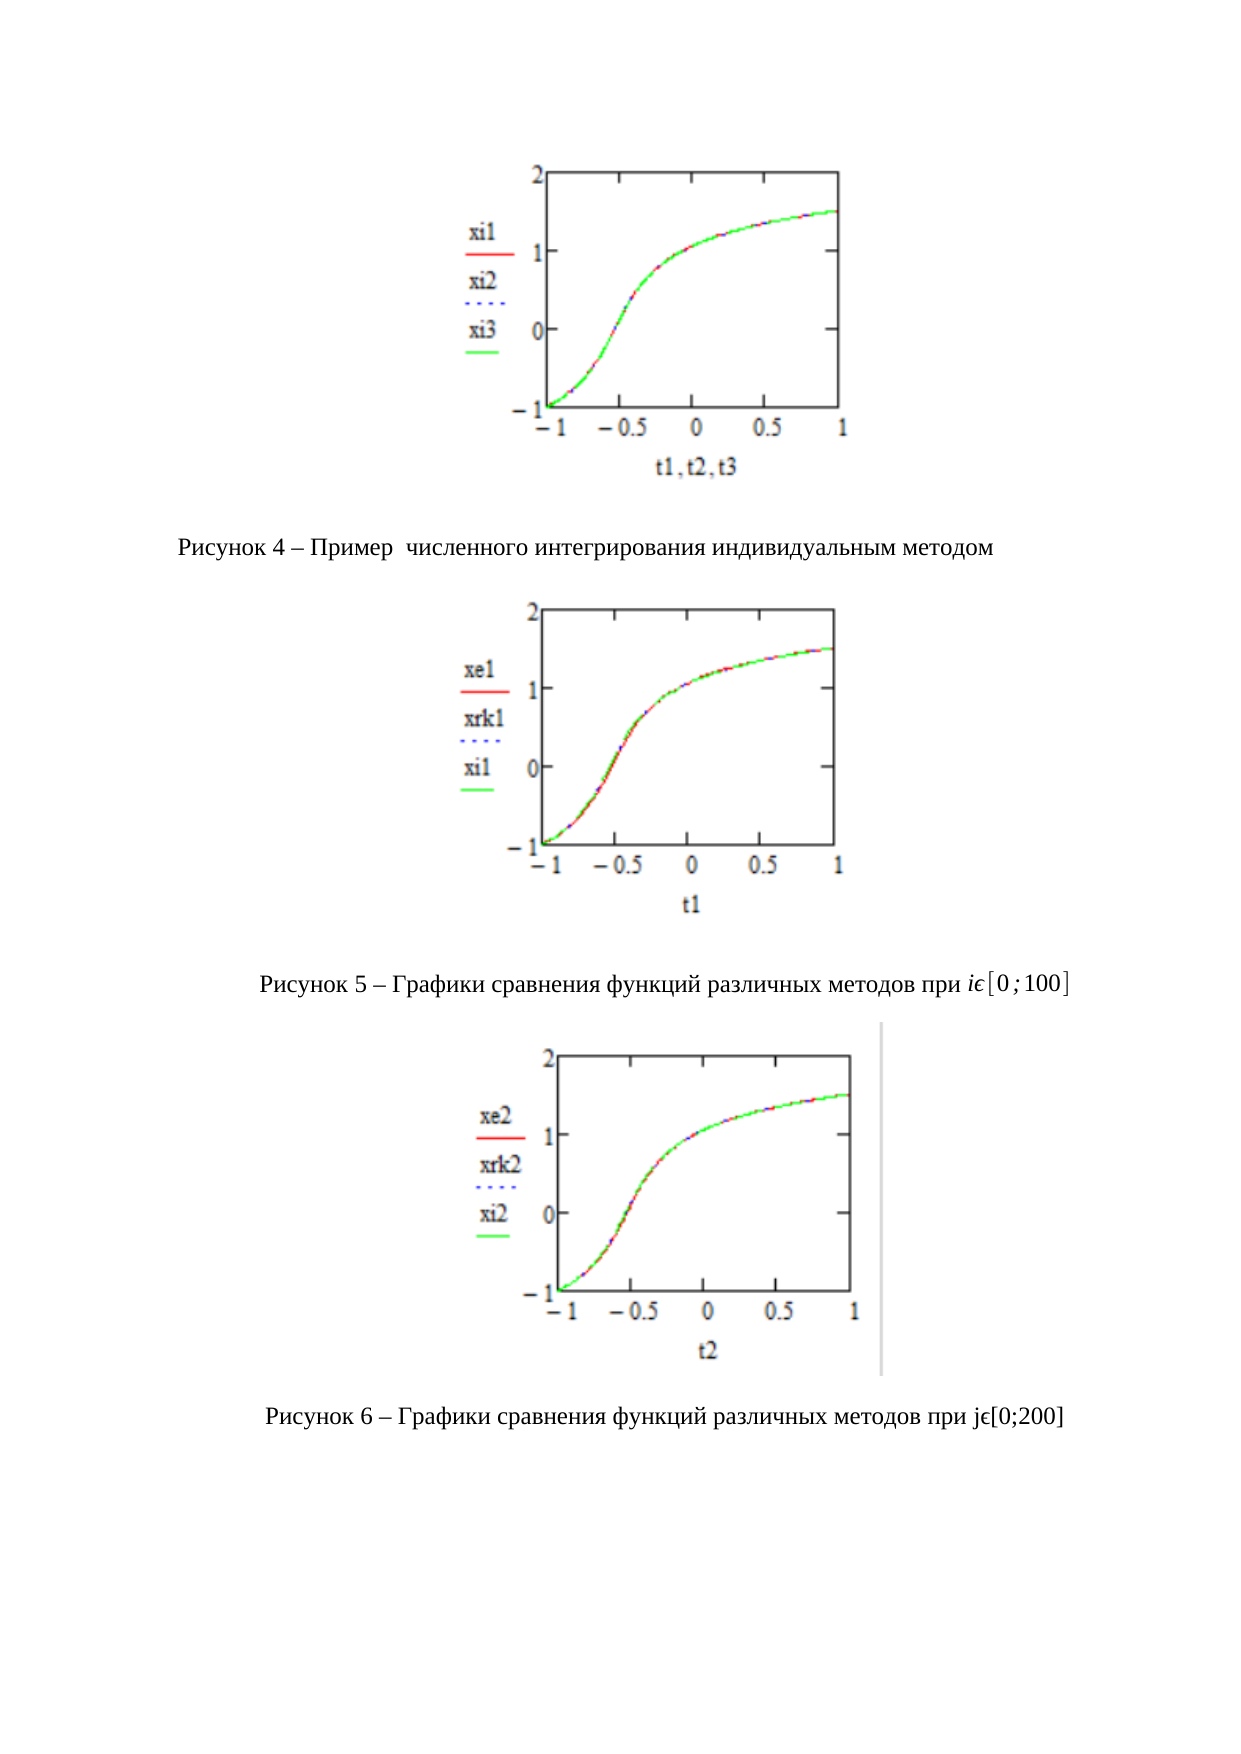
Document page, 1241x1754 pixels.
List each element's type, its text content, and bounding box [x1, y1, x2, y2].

text Рисунок 4 – Пример численного интегрирования индивидуальным методом [177, 532, 1152, 561]
text Рисунок 6 – Графики сравнения функций различных методов при jϵ[0;200] [177, 1401, 1152, 1429]
picture [427, 1022, 902, 1376]
picture [410, 586, 919, 944]
picture [401, 118, 928, 508]
text Рисунок 5 – Графики сравнения функций различных методов при [177, 969, 1152, 998]
